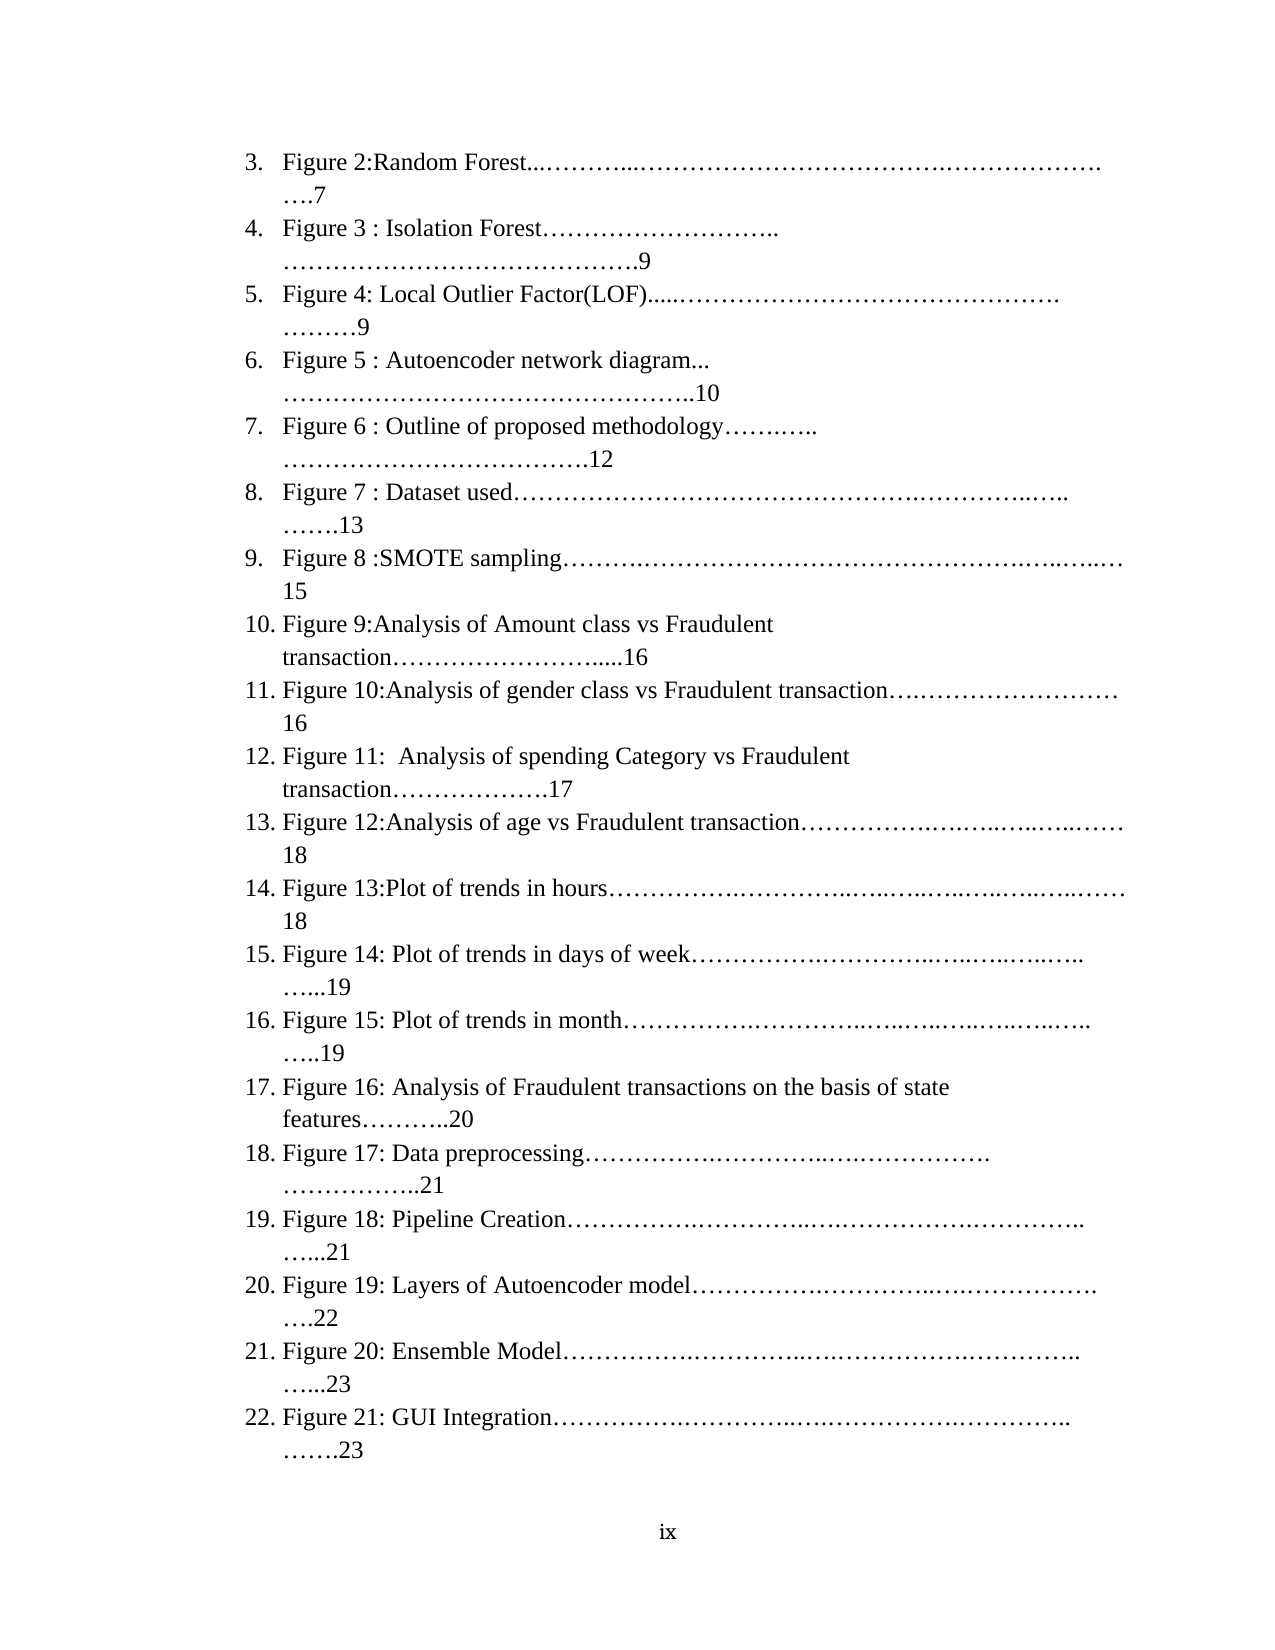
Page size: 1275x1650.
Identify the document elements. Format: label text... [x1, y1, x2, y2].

list Figure 14: Plot of trends in days of week…………….…………..…..…..…..…..…...19 [244, 939, 1128, 1001]
list Figure 13:Plot of trends in hours…………….…………..…..…..…..…..…..…..……18 [244, 873, 1128, 935]
list Figure 7 : Dataset used………………………………………….…………..…..…….13 [244, 477, 1128, 539]
list Figure 17: Data preprocessing…………….…………..….…………….……………..21 [244, 1138, 1128, 1199]
list Figure 19: Layers of Autoencoder model…………….…………..….…………….….22 [244, 1270, 1128, 1331]
list Figure 18: Pipeline Creation…………….…………..….…………….…………..…...21 [244, 1204, 1128, 1265]
list Figure 21: GUI Integration…………….…………..….…………….…………..…….23 [244, 1402, 1128, 1463]
list Figure 6 : Outline of proposed methodology…….…..……………………………….12 [244, 411, 1128, 473]
list Figure 20: Ensemble Model…………….…………..….…………….…………..…...23 [244, 1336, 1128, 1397]
list Figure 15: Plot of trends in month…………….…………..…..…..…..…..…..…..…..19 [244, 1006, 1128, 1067]
list Figure 2:Random Forest...………...……………………………….……………….….7 [244, 147, 1128, 209]
list Figure 3 : Isolation Forest………………………..…………………………………….9 [244, 213, 1128, 275]
list Figure 8 :SMOTE sampling……….……………………………………….…..…..…15 [244, 543, 1128, 605]
list Figure 16: Analysis of Fraudulent transactions on the basis of state features………..20 [244, 1072, 1128, 1133]
list Figure 12:Analysis of age vs Fraudulent transaction…………….….…..…..…..……18 [244, 807, 1128, 869]
list Figure 10:Analysis of gender class vs Fraudulent transaction….……………………16 [244, 675, 1128, 737]
list Figure 4: Local Outlier Factor(LOF).....……………………………………….………9 [244, 279, 1128, 341]
list Figure 9:Analysis of Amount class vs Fraudulent transaction…………………….....16 [244, 609, 1128, 671]
list Figure 5 : Autoencoder network diagram...…………………………………………..10 [244, 345, 1128, 407]
list Figure 11: Analysis of spending Category vs Fraudulent transaction……………….17 [244, 741, 1128, 803]
